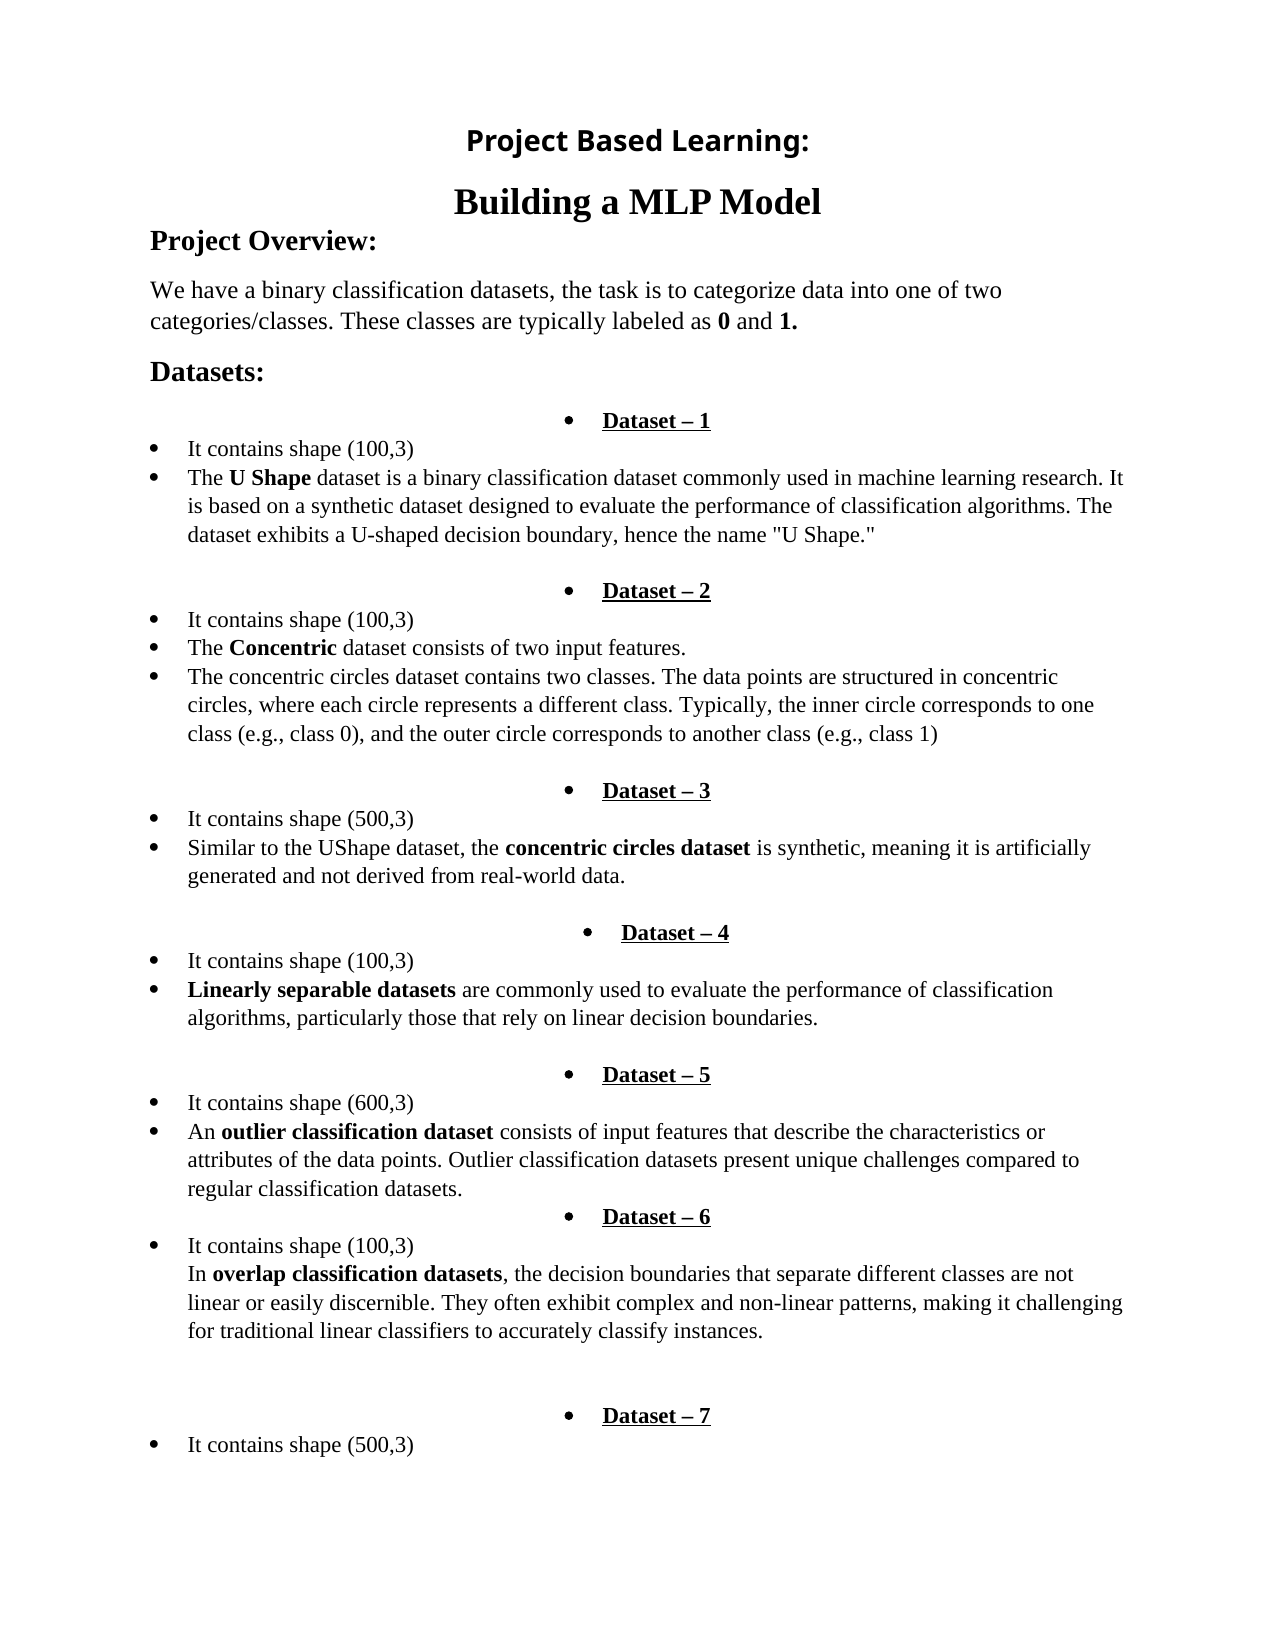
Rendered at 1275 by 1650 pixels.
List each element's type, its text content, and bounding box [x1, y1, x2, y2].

list Dataset – 4 [187, 919, 1125, 945]
list Dataset – 3 [150, 777, 1125, 803]
list An outlier classification dataset consists of input features that describe the characteristics or attributes of the data points. Outlier classification datasets present unique challenges compared to regular classification datasets. [150, 1118, 1125, 1201]
list The Concentric dataset consists of two input features. [150, 634, 1125, 661]
list The concentric circles dataset contains two classes. The data points are structured in concentric circles, where each circle represents a different class. Typically, the inner circle corresponds to one class (e.g., class 0), and the outer circle corresponds to another class (e.g., class 1) [150, 663, 1125, 746]
list Dataset – 5 [150, 1061, 1125, 1087]
list It contains shape (100,3) [150, 1232, 1125, 1258]
list It contains shape (100,3) [150, 947, 1125, 974]
list Linearly separable datasets are commonly used to evaluate the performance of classification algorithms, particularly those that rely on linear decision boundaries. [150, 976, 1125, 1031]
list Dataset – 2 [150, 578, 1125, 604]
list It contains shape (500,3) [150, 805, 1125, 831]
list Dataset – 7 [150, 1402, 1125, 1429]
list Dataset – 6 [150, 1203, 1125, 1229]
list Dataset – 1 [150, 407, 1125, 433]
list It contains shape (500,3) [150, 1431, 1125, 1457]
title Building a MLP Model [150, 179, 1125, 223]
list In overlap classification datasets, the decision boundaries that separate different classes are not linear or easily discernible. They often exhibit complex and non-linear patterns, making it challenging for traditional linear classifiers to accurately classify instances. [187, 1260, 1125, 1343]
list It contains shape (100,3) [150, 435, 1125, 462]
list Similar to the UShape dataset, the concentric circles dataset is synthetic, meaning it is artificially generated and not derived from real-world data. [150, 833, 1125, 888]
list The U Shape dataset is a binary classification dataset commonly used in machine learning research. It is based on a synthetic dataset designed to evaluate the performance of classification algorithms. The dataset exhibits a U-shaped decision boundary, hence the name "U Shape." [150, 464, 1125, 547]
list It contains shape (100,3) [150, 606, 1125, 632]
list It contains shape (600,3) [150, 1089, 1125, 1116]
subtitle Datasets: [150, 354, 1125, 388]
text We have a binary classification datasets, the task is to categorize data into one of two categories/classes. These classes are typically labeled as 0 and 1. [150, 275, 1125, 335]
